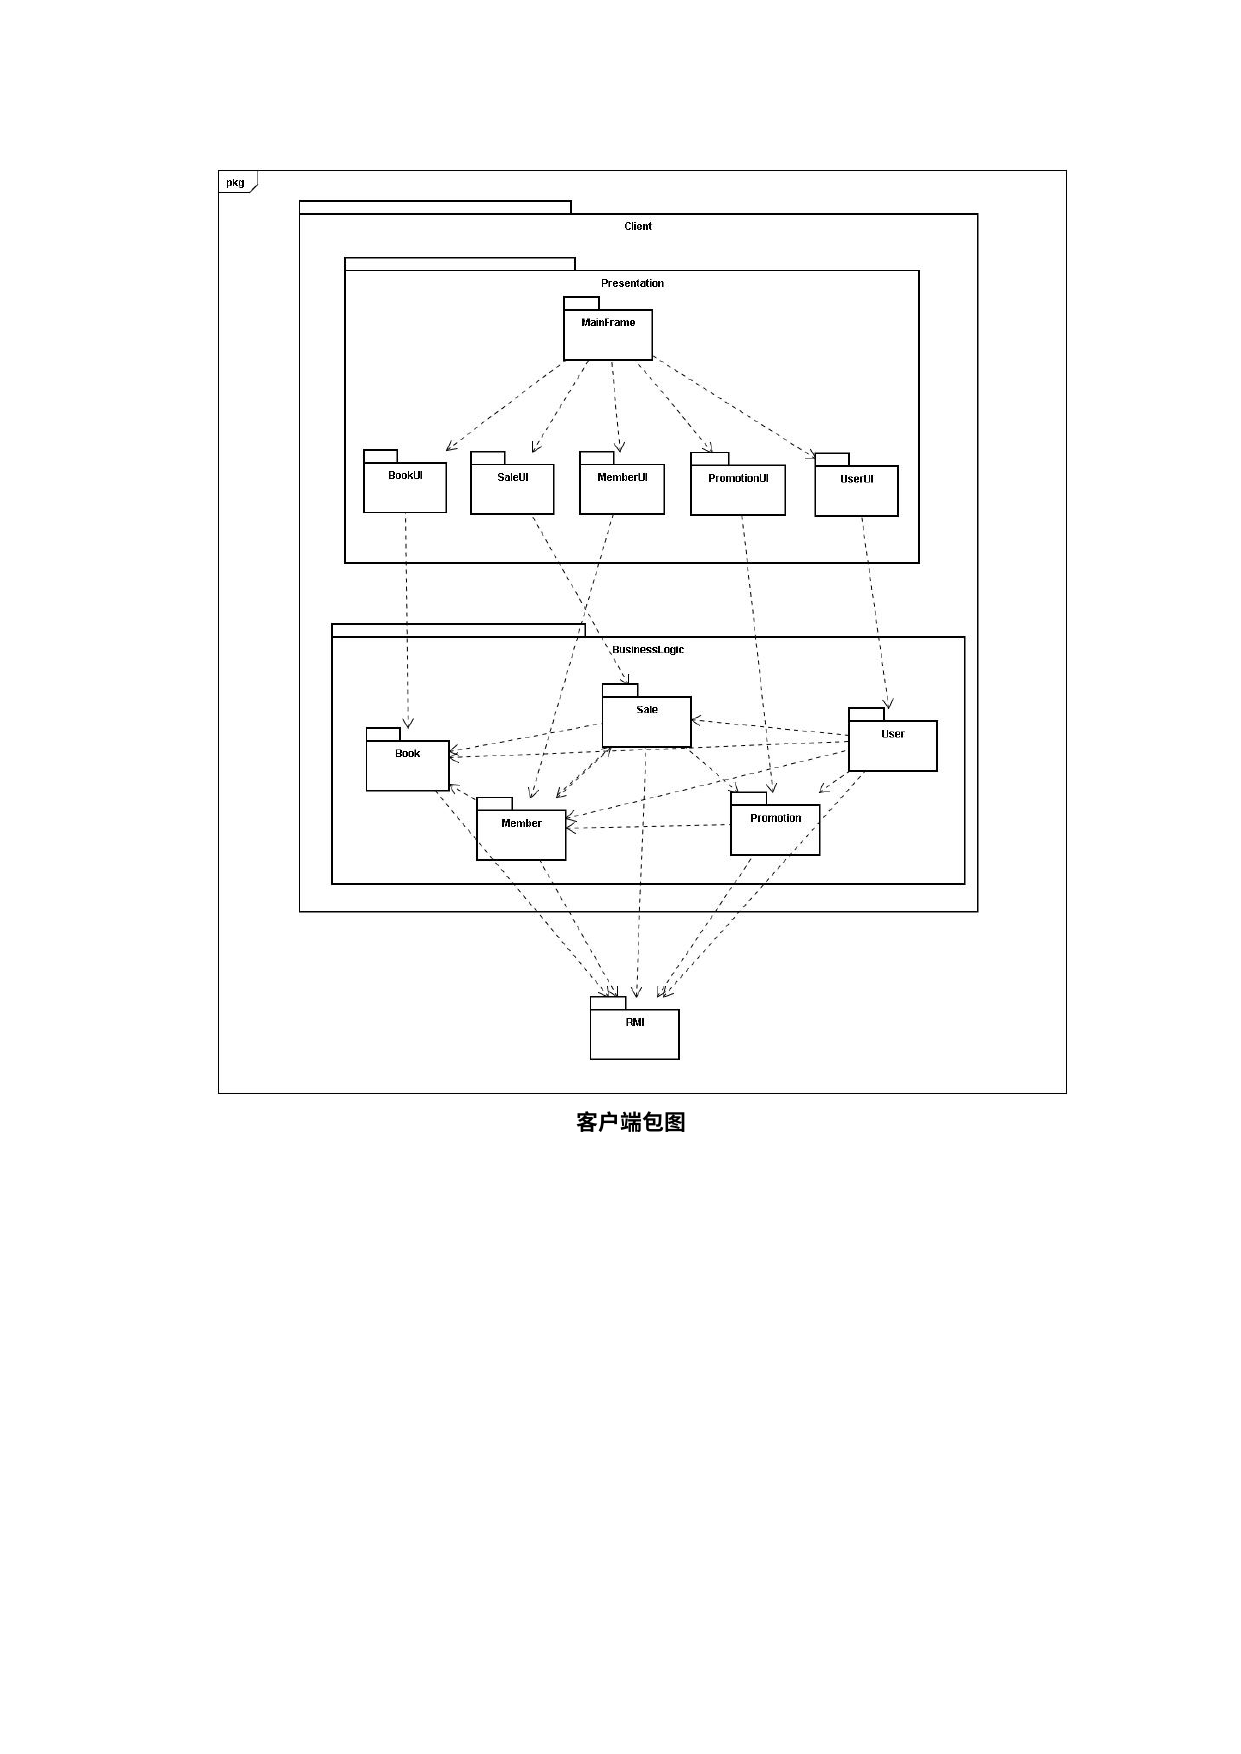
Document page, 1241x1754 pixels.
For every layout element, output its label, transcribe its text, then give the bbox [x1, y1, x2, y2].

picture [209, 162, 1075, 1101]
text 客户端包图 [187, 1104, 1053, 1137]
